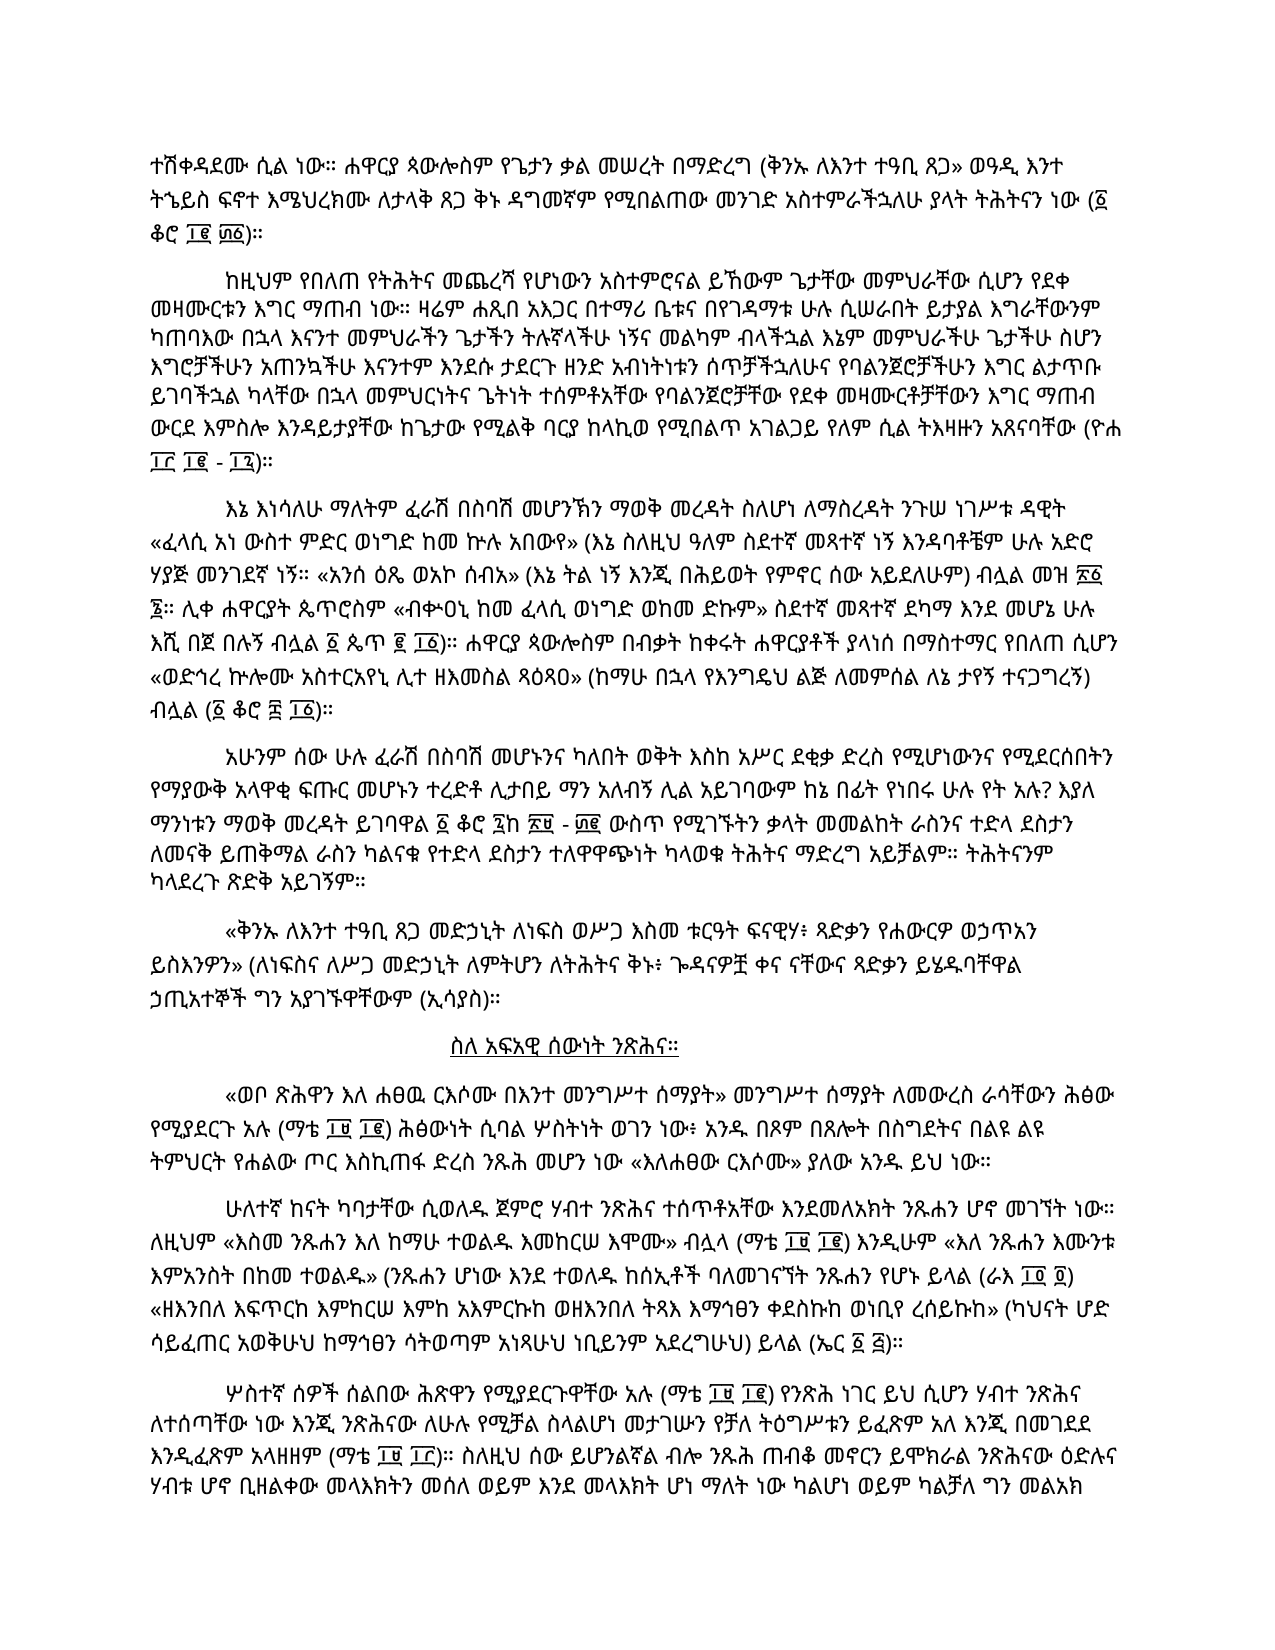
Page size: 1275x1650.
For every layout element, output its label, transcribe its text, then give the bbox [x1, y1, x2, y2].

text ሁለተኛ ከናት ካባታቸው ሲወለዱ ጀምሮ ሃብተ ንጽሕና ተሰጥቶአቸው እንደመለአክት ንጹሐን ሆኖ መገኘት ነው። ለዚህም «እስመ ንጹሐን እለ ከማሁ ተወልዱ እመከርሠ እሞሙ» ብሏላ (ማቴ ፲፱ ፲፪) እንዲሁም «እለ ንጹሐን እሙንቱ እምአንስት በከመ ተወልዱ» (ንጹሐን ሆነው እንደ ተወለዱ ከሰኢቶች ባለመገናኘት ንጹሐን የሆኑ ይላል (ራእ ፲፬ ፬) «ዘእንበለ እፍጥርከ እምከርሠ እምከ አእምርኩከ ወዘእንበለ ትጻእ እማኅፀን ቀደስኩከ ወነቢየ ረሰይኩከ» (ካህናት ሆድ ሳይፈጠር አወቅሁህ ከማኅፀን ሳትወጣም አነጻሁህ ነቢይንም አደረግሁህ) ይላል (ኤር ፩ ፭)። [150, 1197, 1125, 1358]
text አሁንም ሰው ሁሉ ፈራሽ በስባሽ መሆኑንና ካለበት ወቅት እስከ አሥር ደቂቃ ድረስ የሚሆነውንና የሚደርሰበትን የማያውቅ አላዋቂ ፍጡር መሆኑን ተረድቶ ሊታበይ ማን አለብኝ ሊል አይገባውም ከኔ በፊት የነበሩ ሁሉ የት አሉ? እያለ ማንነቱን ማወቅ መረዳት ይገባዋል ፩ ቆሮ ፯ከ ፳፱ - ፴፪ ውስጥ የሚገኙትን ቃላት መመልከት ራስንና ተድላ ደስታን ለመናቅ ይጠቅማል ራስን ካልናቁ የተድላ ደስታን ተለዋዋጭነት ካላወቁ ትሕትና ማድረግ አይቻልም። ትሕትናንም ካላደረጉ ጽድቅ አይገኝም። [150, 744, 1125, 896]
text ከዚህም የበለጠ የትሕትና መጨረሻ የሆነውን አስተምሮናል ይኸውም ጌታቸው መምህራቸው ሲሆን የደቀ መዛሙርቱን እግር ማጠብ ነው። ዛሬም ሐጺበ አእጋር በተማሪ ቤቱና በየገዳማቱ ሁሉ ሲሠራበት ይታያል እግራቸውንም ካጠባእው በኋላ እናንተ መምህራችን ጌታችን ትሉኛላችሁ ነኝና መልካም ብላችኋል እኔም መምህራችሁ ጌታችሁ ስሆን እግሮቻችሁን አጠንኳችሁ እናንተም እንደሱ ታደርጉ ዘንድ አብነትነቱን ሰጥቻችኋለሁና የባልንጀሮቻችሁን እግር ልታጥቡ ይገባችኋል ካላቸው በኋላ መምህርነትና ጌትነት ተሰምቶአቸው የባልንጀሮቻቸው የደቀ መዛሙርቶቻቸውን እግር ማጠብ ውርደ እምስሎ እንዳይታያቸው ከጌታው የሚልቅ ባርያ ከላኪወ የሚበልጥ አገልጋይ የለም ሲል ትእዛዙን አጸናባቸው (ዮሐ ፲፫ ፲፪ - ፲፯)። [150, 268, 1125, 477]
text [150, 1377, 1125, 1500]
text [150, 150, 1125, 249]
text «ቅንኡ ለእንተ ተዓቢ ጸጋ መድኃኒት ለነፍስ ወሥጋ እስመ ቱርዓት ፍናዊሃ፥ ጻድቃን የሐውርዎ ወኃጥአን ይስእንዎን» (ለነፍስና ለሥጋ መድኃኒት ለምትሆን ለትሕትና ቅኑ፥ ጐዳናዎቿ ቀና ናቸውና ጻድቃን ይሄዱባቸዋል ኃጢአተኞች ግን አያገኙዋቸውም (ኢሳያስ)። [150, 915, 1125, 1014]
text ስለ አፍአዊ ሰውነት ንጽሕና። [150, 1033, 1125, 1059]
text «ወቦ ጽሕዋን እለ ሐፀዉ ርእሶሙ በእንተ መንግሥተ ሰማያት» መንግሥተ ሰማያት ለመውረስ ራሳቸውን ሕፅው የሚያደርጉ አሉ (ማቴ ፲፱ ፲፪) ሕፅውነት ሲባል ሦስትነት ወገን ነው፥ አንዱ በጾም በጸሎት በስግደትና በልዩ ልዩ ትምህርት የሐልው ጦር እስኪጠፋ ድረስ ንጹሕ መሆን ነው «እለሐፀው ርእሶሙ» ያለው አንዱ ይህ ነው። [150, 1079, 1125, 1177]
text እኔ እነሳለሁ ማለትም ፈራሽ በስባሽ መሆንኽን ማወቅ መረዳት ስለሆነ ለማስረዳት ንጉሠ ነገሥቱ ዳዊት «ፈላሲ አነ ውስተ ምድር ወነግድ ከመ ኵሉ አበውየ» (እኔ ስለዚህ ዓለም ስደተኛ መጻተኛ ነኝ እንዳባቶቼም ሁሉ አድሮ ሃያጅ መንገደኛ ነኝ። «አንሰ ዕጼ ወአኮ ሰብአ» (እኔ ትል ነኝ እንጂ በሕይወት የምኖር ሰው አይደለሁም) ብሏል መዝ ፳፩ ፮። ሊቀ ሐዋርያት ጴጥሮስም «ብቍዐኒ ከመ ፈላሲ ወነግድ ወከመ ድኩም» ስደተኛ መጻተኛ ደካማ እንደ መሆኔ ሁሉ እሺ በጀ በሉኝ ብሏል ፩ ጴጥ ፪ ፲፩)። ሐዋርያ ጳውሎስም በብቃት ከቀሩት ሐዋርያቶች ያላነሰ በማስተማር የበለጠ ሲሆን «ወድኅረ ኵሎሙ አስተርአየኒ ሊተ ዘእመስል ጻዕጻዐ» (ከማሁ በኋላ የእንግዴህ ልጅ ለመምሰል ለኔ ታየኝ ተናጋግረኝ) ብሏል (፩ ቆሮ ፰ ፲፩)። [150, 496, 1125, 725]
